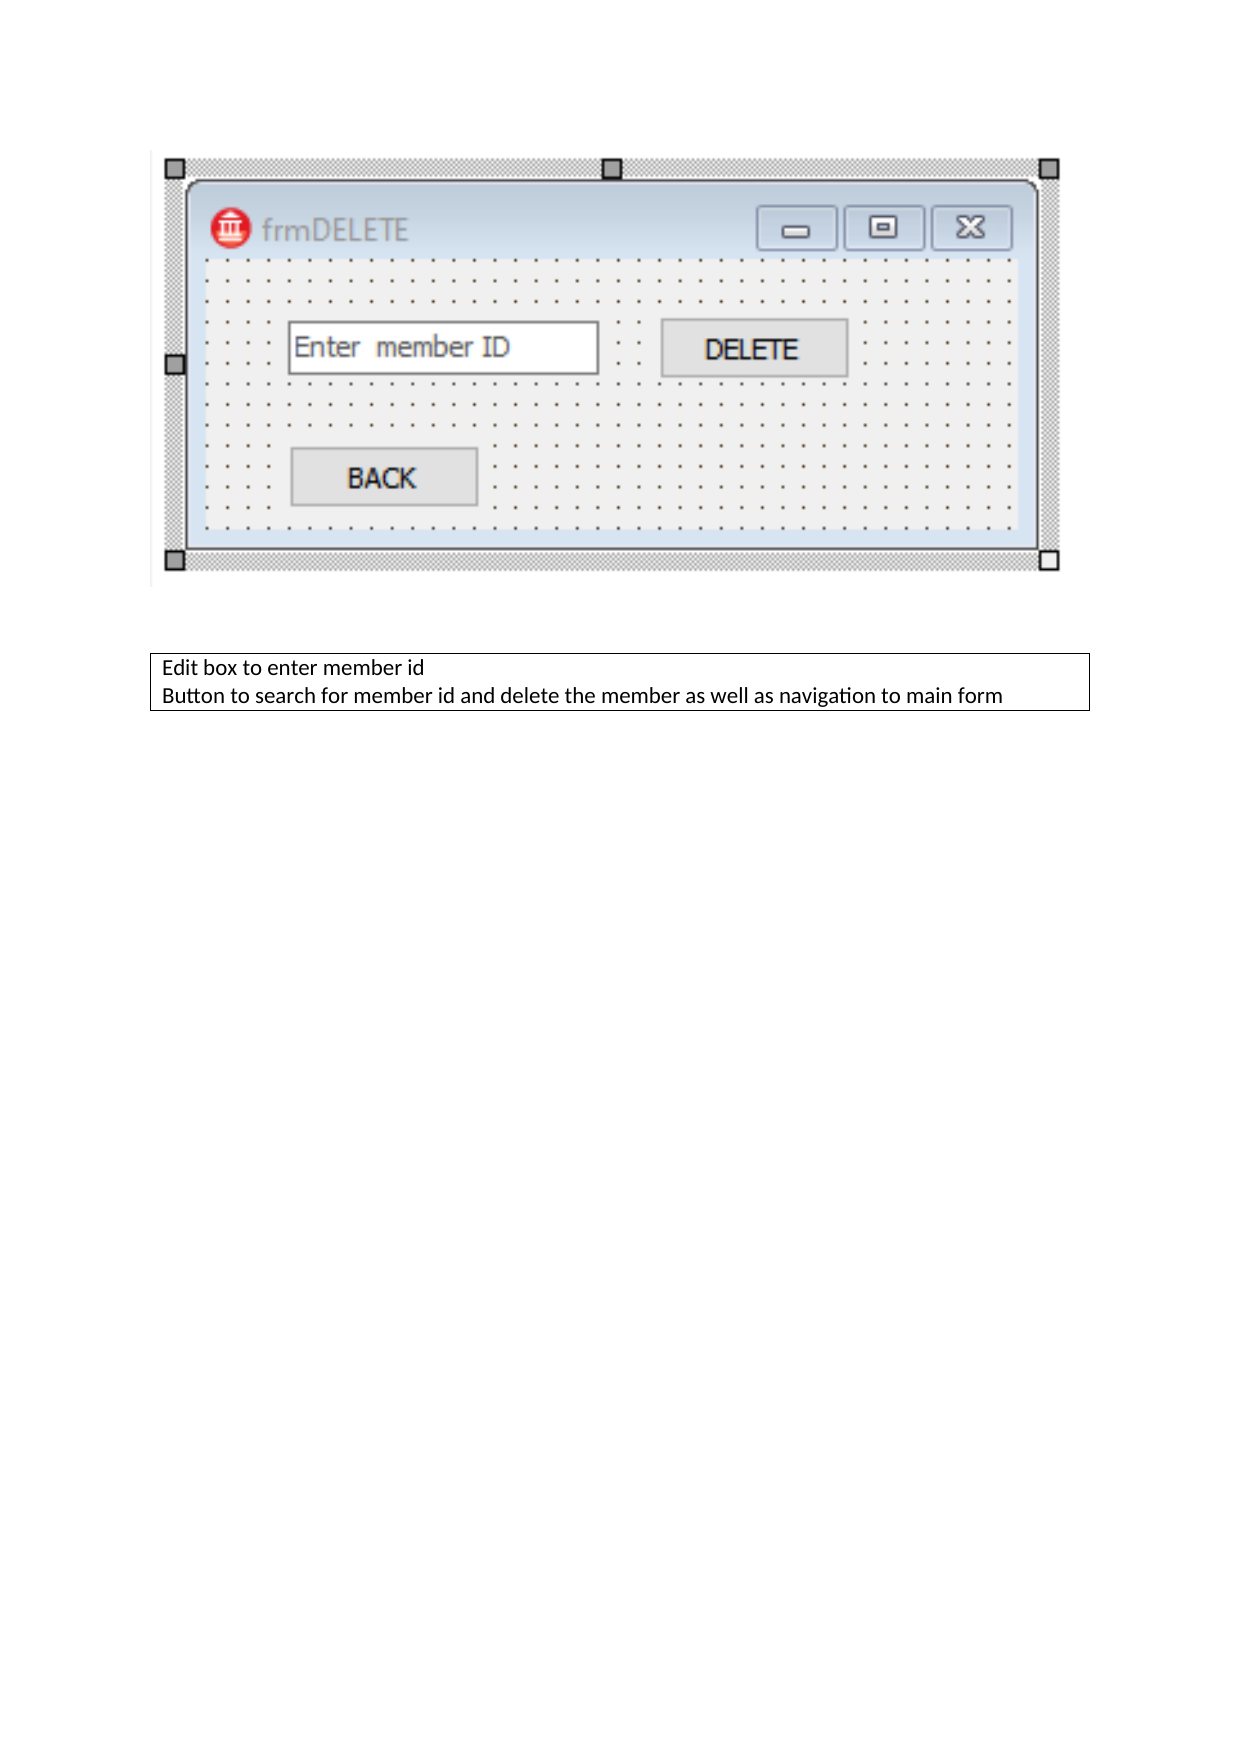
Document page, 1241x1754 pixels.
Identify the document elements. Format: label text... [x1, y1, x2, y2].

table_header Edit box to enter member id Button to search for member id and delete the member as well as navigation to main form [151, 654, 1089, 709]
picture [150, 150, 1091, 587]
